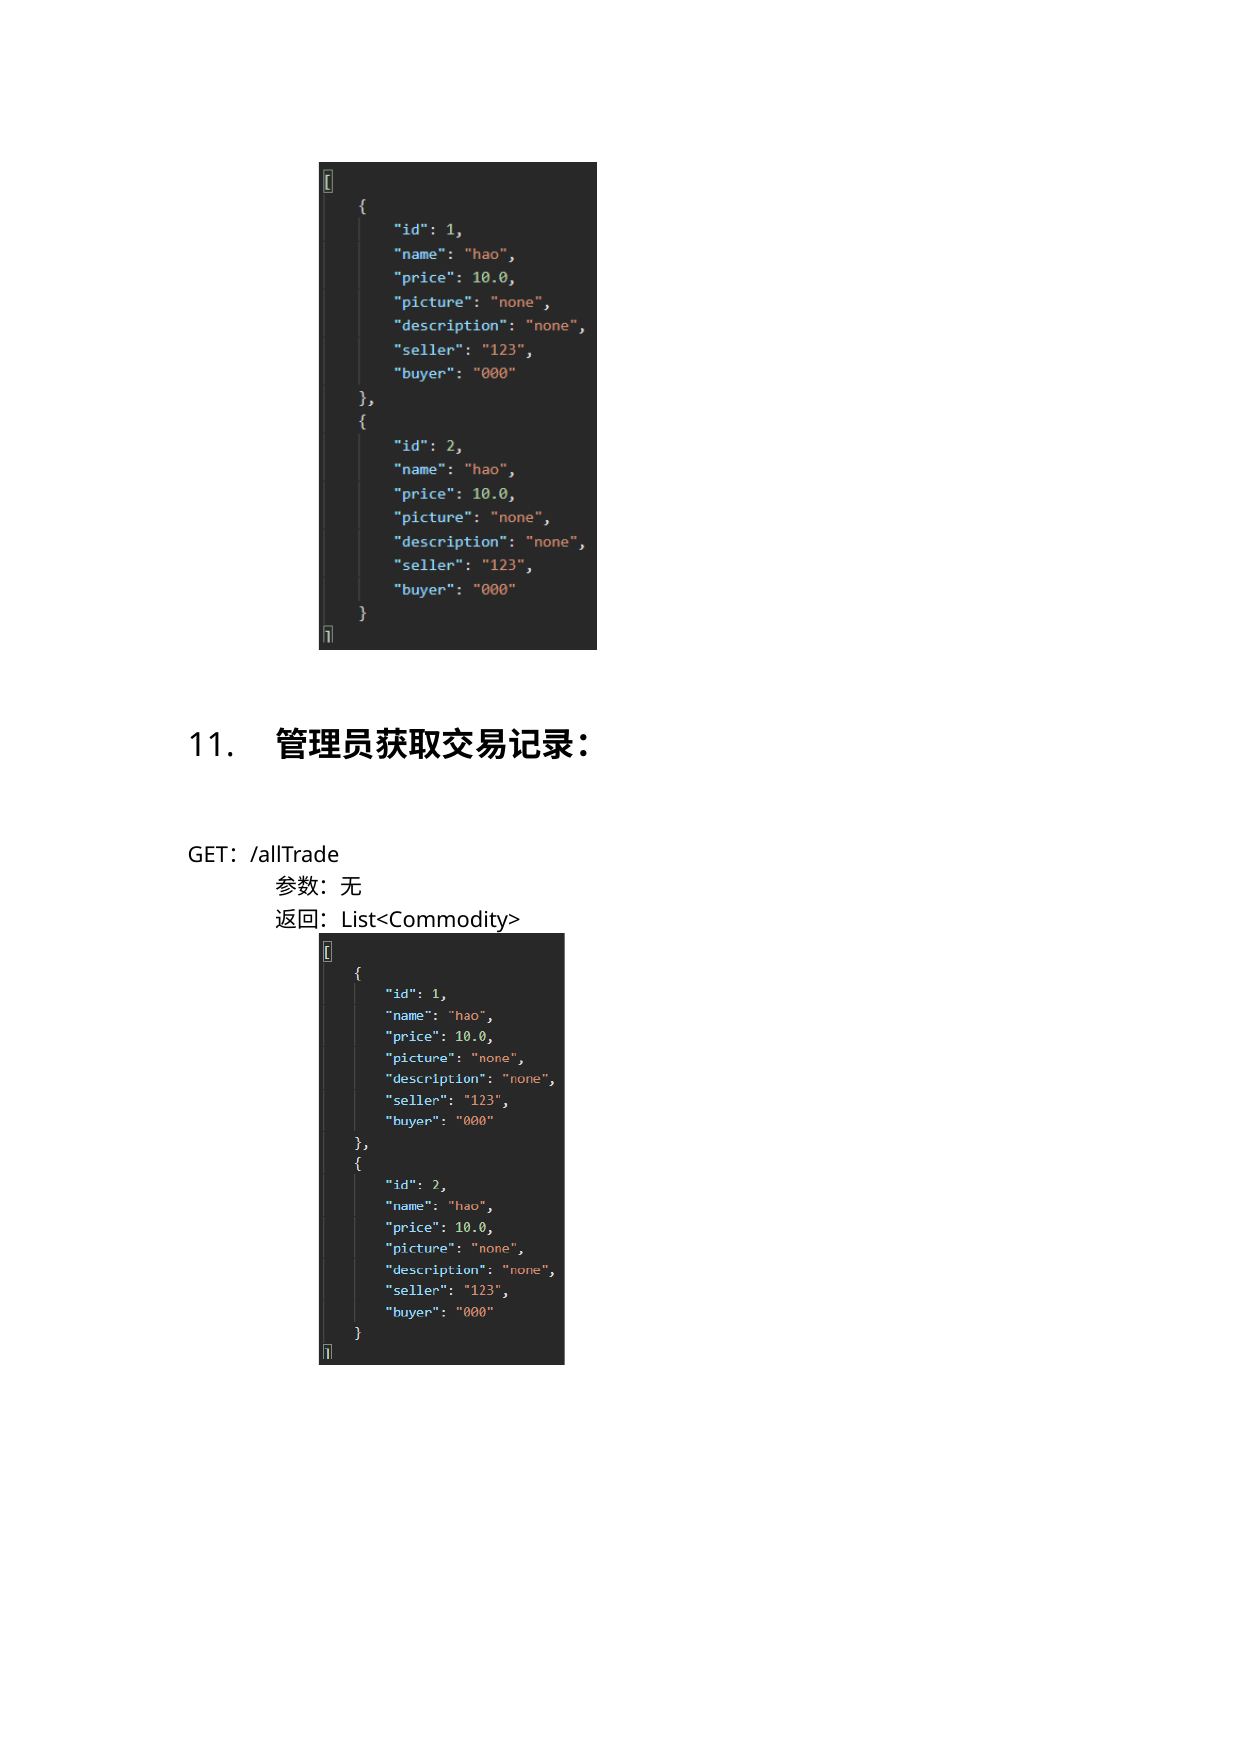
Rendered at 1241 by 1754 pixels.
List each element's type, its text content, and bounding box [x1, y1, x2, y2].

picture [318, 933, 565, 1365]
list 返回：List<Commodity> [275, 901, 1053, 934]
text GET：/allTrade [187, 836, 1053, 869]
list 参数：无 [275, 869, 1053, 901]
subtitle 管理员获取交易记录： [187, 709, 1053, 774]
picture [318, 162, 597, 650]
